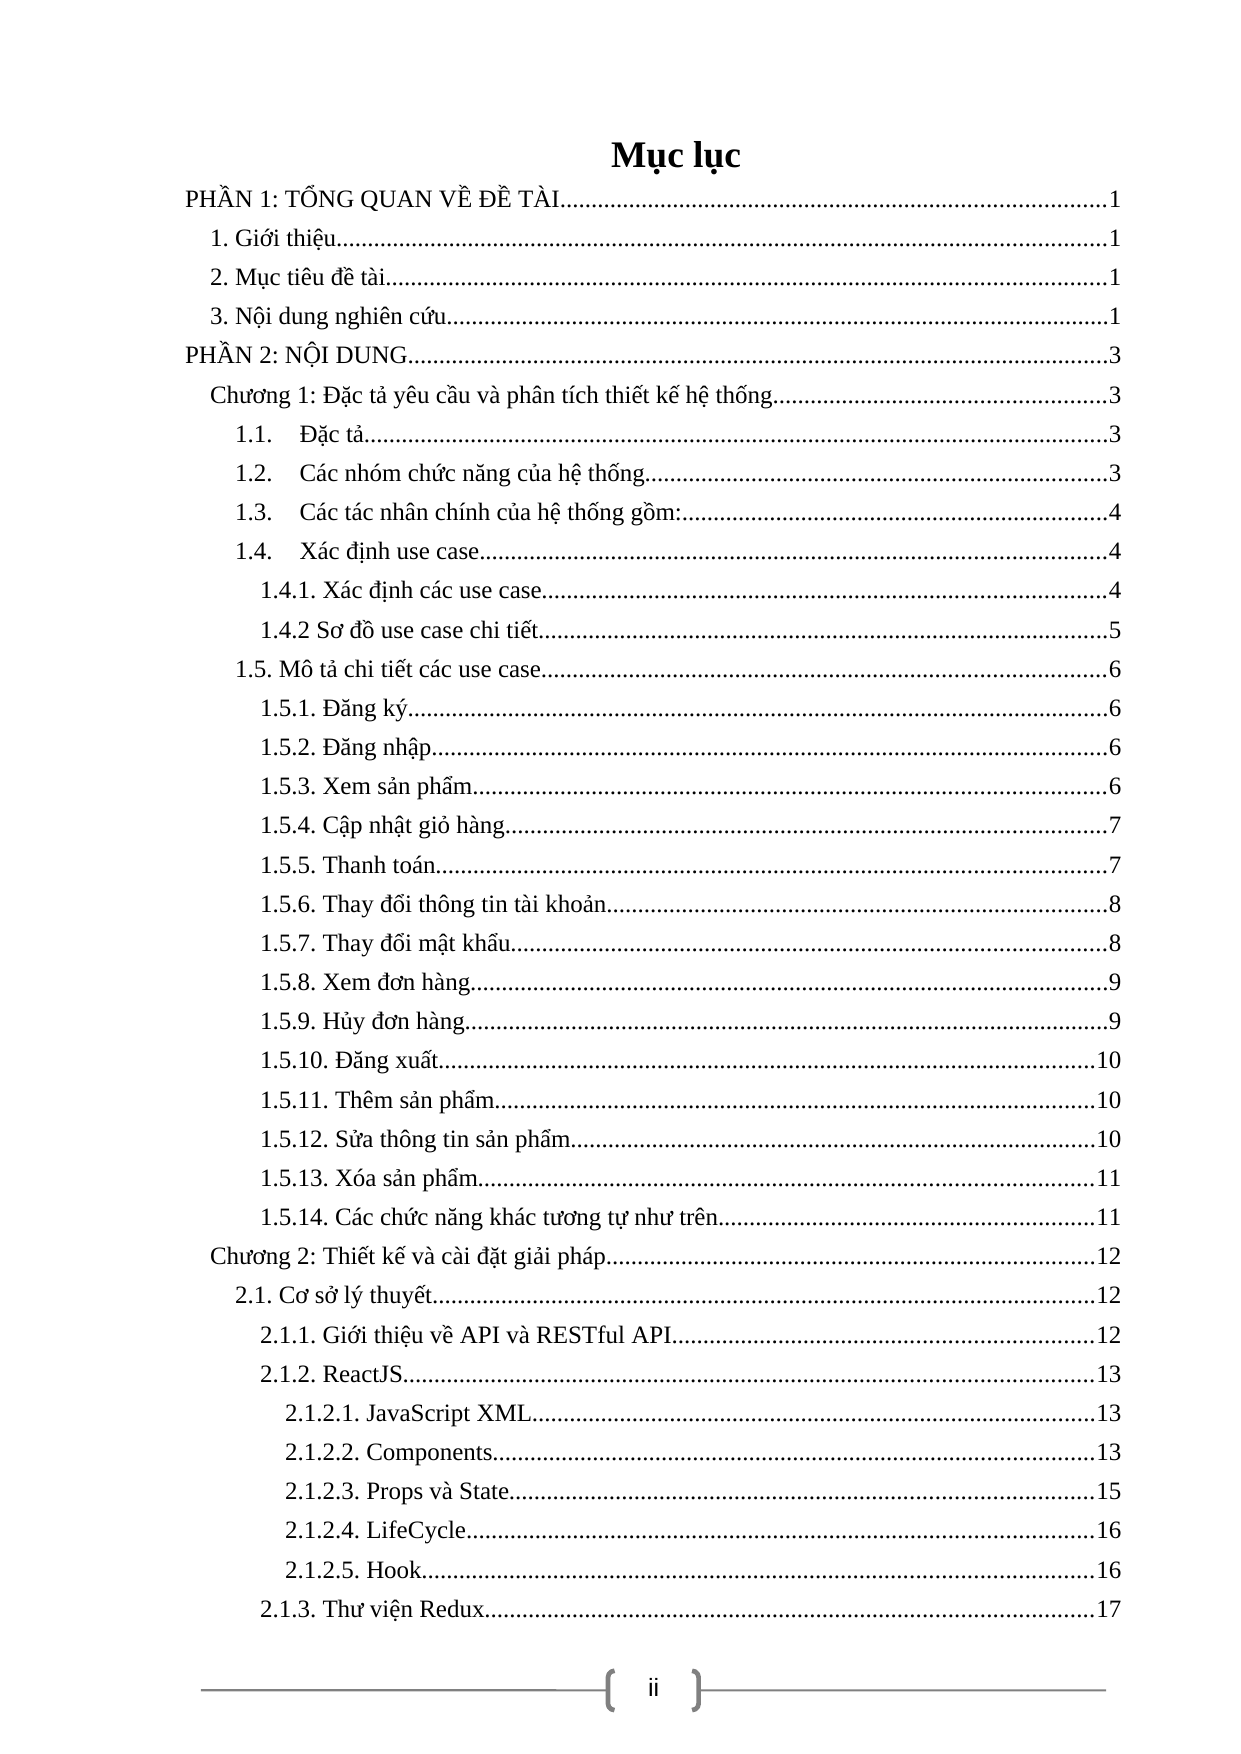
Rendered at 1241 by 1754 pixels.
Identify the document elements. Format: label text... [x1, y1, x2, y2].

text 2.1.1. Giới thiệu về API và RESTful API 12 [260, 1320, 1122, 1348]
text 2.1. Cơ sở lý thuyết 12 [235, 1281, 1122, 1309]
text 2.1.2.2. Components 13 [285, 1437, 1122, 1466]
text 1.5.2. Đăng nhập 6 [260, 732, 1122, 761]
text 1.5. Mô tả chi tiết các use case 6 [235, 654, 1122, 683]
text 1.5.8. Xem đơn hàng 9 [260, 967, 1122, 996]
text 2.1.2.4. LifeCycle 16 [285, 1516, 1122, 1544]
text 1.5.10. Đăng xuất 10 [260, 1046, 1122, 1074]
text Chương 1: Đặc tả yêu cầu và phân tích thiết kế hệ thống 3 [210, 380, 1122, 408]
text 1.5.3. Xem sản phẩm 6 [260, 771, 1122, 800]
text Chương 2: Thiết kế và cài đặt giải pháp 12 [210, 1241, 1122, 1270]
text 1.5.1. Đăng ký 6 [260, 693, 1122, 722]
text 3. Nội dung nghiên cứu 1 [210, 301, 1122, 330]
text 1.5.14. Các chức năng khác tương tự như trên. 11 [260, 1202, 1122, 1231]
text 1.4.1. Xác định các use case 4 [260, 576, 1122, 604]
text PHẦN 2: NỘI DUNG 3 [185, 341, 1122, 369]
text 1.2. Các nhóm chức năng của hệ thống 3 [235, 458, 1122, 487]
text 2.1.2.1. JavaScript XML 13 [285, 1398, 1122, 1427]
text 2.1.3. Thư viện Redux 17 [260, 1594, 1122, 1623]
text 1.5.9. Hủy đơn hàng 9 [260, 1006, 1122, 1035]
text Mục lục [185, 132, 1122, 175]
text 2. Mục tiêu đề tài 1 [210, 262, 1122, 291]
text 1.4.2 Sơ đồ use case chi tiết 5 [260, 615, 1122, 643]
text 2.1.2.3. Props và State 15 [285, 1476, 1122, 1505]
text 1.5.13. Xóa sản phẩm 11 [260, 1163, 1122, 1192]
text 1.3. Các tác nhân chính của hệ thống gồm: 4 [235, 497, 1122, 526]
text 1.5.11. Thêm sản phẩm 10 [260, 1085, 1122, 1113]
text 2.1.2.5. Hook 16 [285, 1555, 1122, 1583]
text 1.5.4. Cập nhật giỏ hàng 7 [260, 811, 1122, 839]
text 2.1.2. ReactJS 13 [260, 1359, 1122, 1388]
text 1.1. Đặc tả 3 [235, 419, 1122, 448]
text 1.5.7. Thay đổi mật khẩu 8 [260, 928, 1122, 957]
text 1.5.5. Thanh toán 7 [260, 850, 1122, 878]
text 1.4. Xác định use case. 4 [235, 536, 1122, 565]
text 1. Giới thiệu 1 [210, 223, 1122, 252]
text PHẦN 1: TỔNG QUAN VỀ ĐỀ TÀI 1 [185, 184, 1122, 213]
text 1.5.12. Sửa thông tin sản phẩm 10 [260, 1124, 1122, 1153]
text 1.5.6. Thay đổi thông tin tài khoản 8 [260, 889, 1122, 918]
